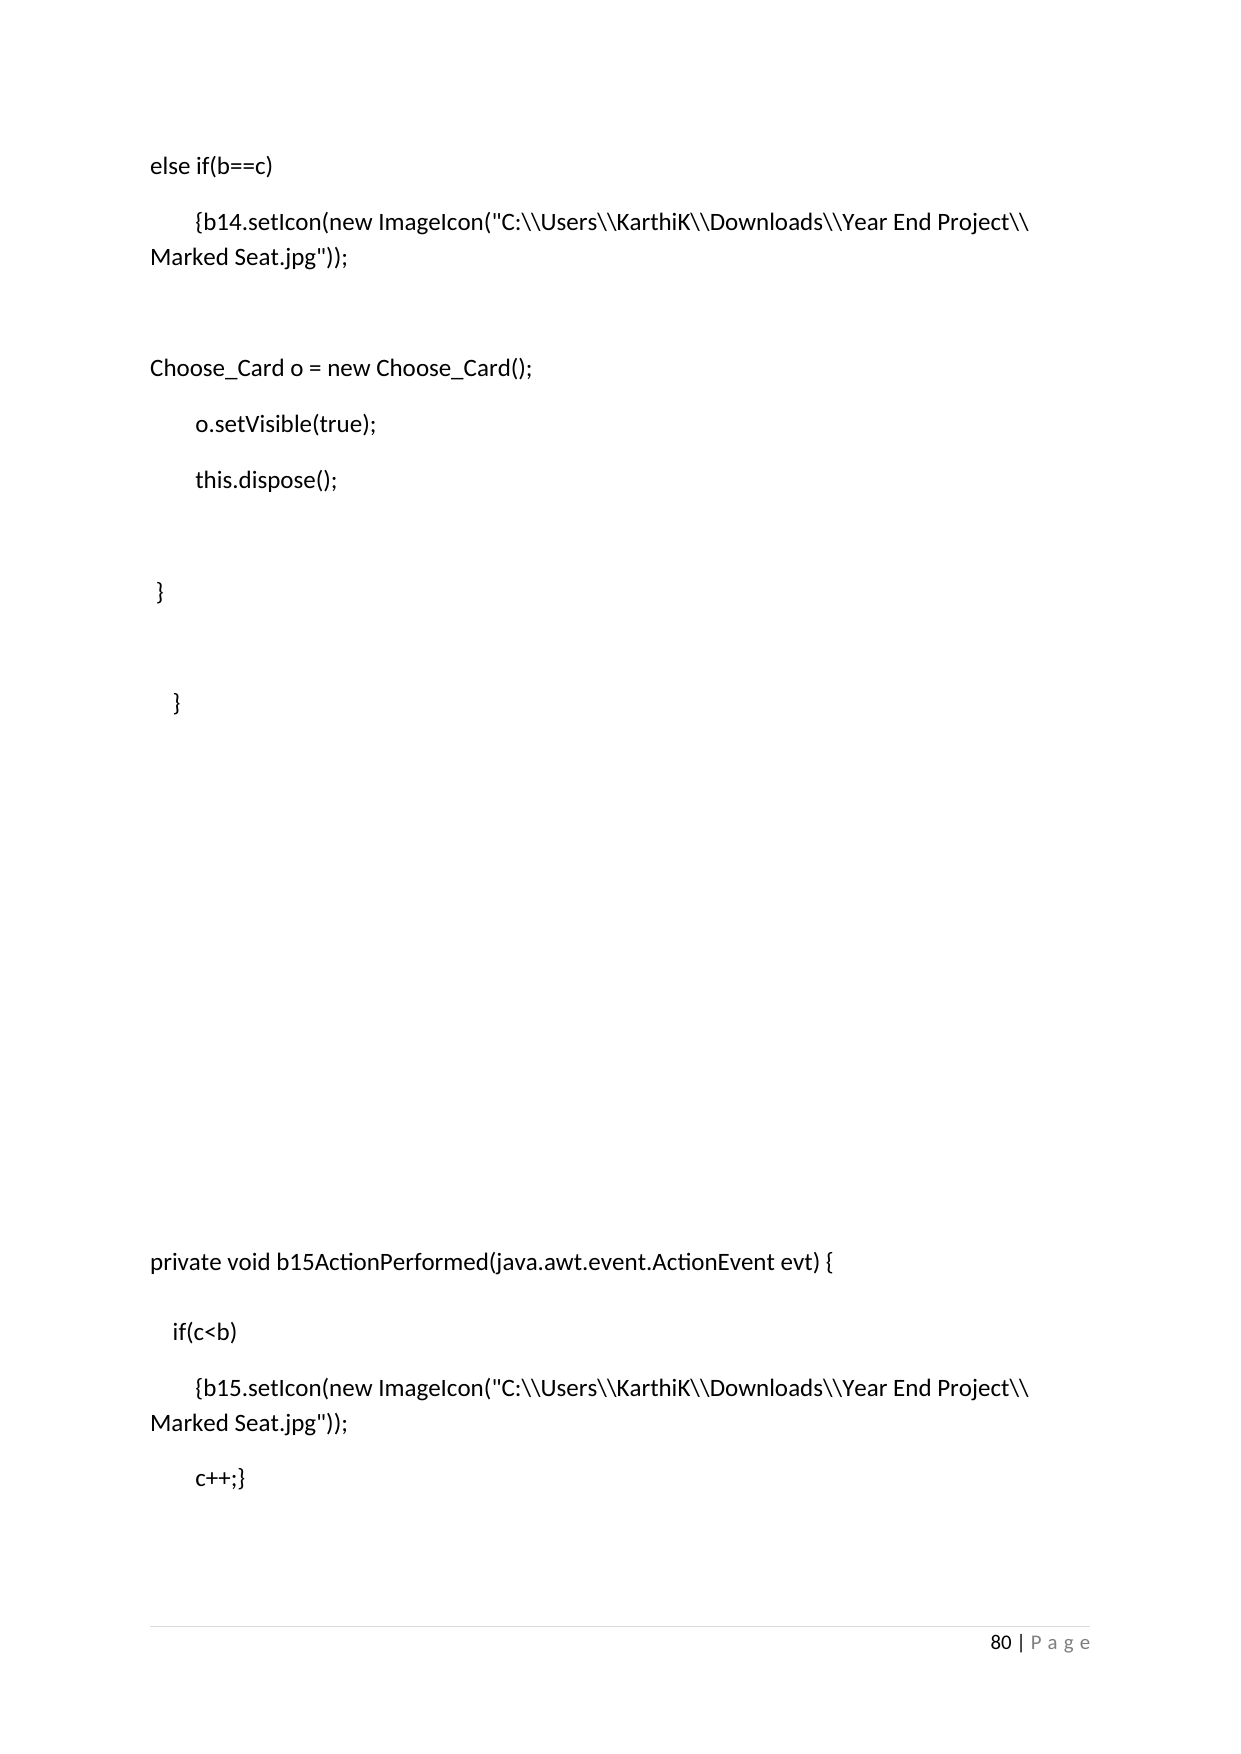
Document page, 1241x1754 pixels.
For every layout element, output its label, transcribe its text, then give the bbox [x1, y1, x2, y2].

text } [150, 687, 1090, 718]
text c++;} [150, 1462, 1090, 1493]
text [150, 1372, 1090, 1437]
text Choose_Card o = new Choose_Card(); [150, 352, 1090, 383]
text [150, 206, 1090, 271]
text private void b15ActionPerformed(java.awt.event.ActionEvent evt) { if(c<b) [150, 1246, 1090, 1346]
text o.setVisible(true); [150, 408, 1090, 439]
text } [150, 576, 1090, 606]
text this.dispose(); [150, 464, 1090, 495]
text else if(b==c) [150, 150, 1090, 181]
